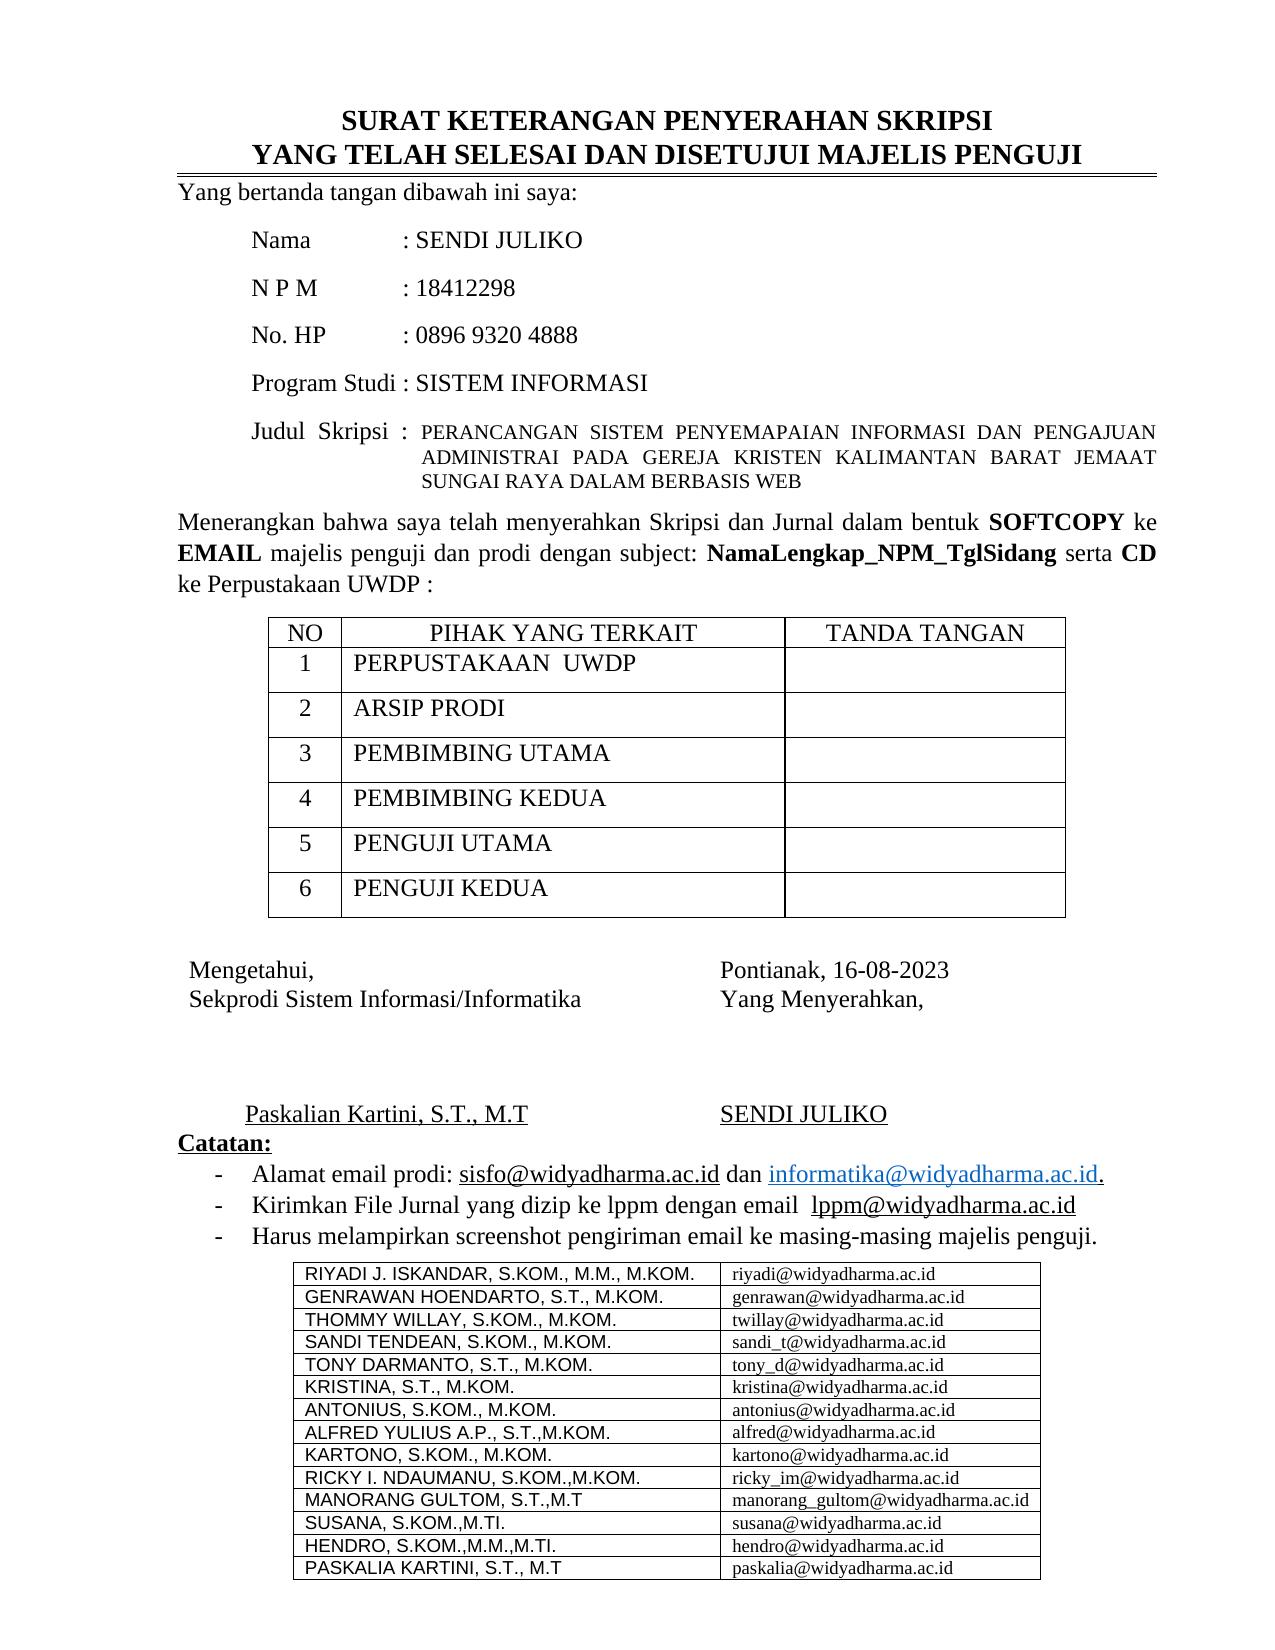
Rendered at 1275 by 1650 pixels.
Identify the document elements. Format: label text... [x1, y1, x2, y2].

table_cell PERPUSTAKAAN UWDP [342, 648, 784, 692]
text SURAT KETERANGAN PENYERAHAN SKRIPSI [177, 103, 1157, 137]
table_header NO [269, 618, 341, 647]
table_header TANDA TANGAN CAP [786, 618, 1065, 647]
table_cell 6 [269, 873, 341, 917]
table_header Pontianak, 16-08-2023 Yang Menyerahkan, SENDI JULIKO [709, 955, 1034, 1128]
table_cell SUSANA, S.KOM.,M.TI. [294, 1512, 720, 1533]
table_cell susana@widyadharma.ac.id [721, 1512, 1040, 1533]
table_cell PASKALIA KARTINI, S.T., M.T [294, 1557, 720, 1579]
table_cell manorang_gultom@widyadharma.ac.id [721, 1489, 1040, 1511]
table_cell antonius@widyadharma.ac.id [721, 1399, 1040, 1420]
list Alamat email prodi: sisfo@widyadharma.ac.id dan informatika@widyadharma.ac.id. [214, 1159, 1157, 1187]
table_cell TONY DARMANTO, S.T., M.KOM. [294, 1354, 720, 1375]
table_cell alfred@widyadharma.ac.id [721, 1421, 1040, 1443]
table_cell genrawan@widyadharma.ac.id [721, 1286, 1040, 1307]
text No. HP : 0896 9320 4888 [251, 320, 1157, 349]
table_header Mengetahui, Sekprodi Sistem Informasi/Informatika Paskalian Kartini, S.T., M.T [177, 955, 709, 1128]
table_header PIHAK YANG TERKAIT [342, 618, 784, 647]
table_cell [786, 738, 1065, 782]
table_cell [786, 693, 1065, 737]
table_cell PEMBIMBING KEDUA [342, 783, 784, 827]
table_cell THOMMY WILLAY, S.KOM., M.KOM. [294, 1309, 720, 1330]
table_header RIYADI J. ISKANDAR, S.KOM., M.M., M.KOM. [294, 1263, 720, 1285]
table_cell [786, 873, 1065, 917]
table_cell tony_d@widyadharma.ac.id [721, 1354, 1040, 1375]
table_cell 4 [269, 783, 341, 827]
table_header riyadi@widyadharma.ac.id [721, 1263, 1040, 1285]
table_cell MANORANG GULTOM, S.T.,M.T [294, 1489, 720, 1511]
table_cell KRISTINA, S.T., M.KOM. [294, 1376, 720, 1398]
table_cell kristina@widyadharma.ac.id [721, 1376, 1040, 1398]
text YANG TELAH SELESAI DAN DISETUJUI MAJELIS PENGUJI [177, 137, 1157, 173]
text Program Studi : SISTEM INFORMASI [251, 368, 1157, 397]
text N P M : 18412298 [251, 273, 1157, 301]
list Kirimkan File Jurnal yang dizip ke lppm dengan email lppm@widyadharma.ac.id [214, 1190, 1157, 1218]
table_cell PENGUJI UTAMA [342, 828, 784, 872]
table_cell paskalia@widyadharma.ac.id [721, 1557, 1040, 1579]
table_cell PENGUJI KEDUA [342, 873, 784, 917]
table_cell 3 [269, 738, 341, 782]
text Catatan: [177, 1128, 1157, 1156]
table_cell KARTONO, S.KOM., M.KOM. [294, 1444, 720, 1466]
table_cell ricky_im@widyadharma.ac.id [721, 1467, 1040, 1488]
table_cell 5 [269, 828, 341, 872]
text Judul Skripsi : PERANCANGAN SISTEM PENYEMAPAIAN INFORMASI DAN PENGAJUAN ADMINISTRAI PADA GEREJA KRISTEN KALIMANTAN BARAT JEMAAT SUNGAI RAYA DALAM BERBASIS WEB [251, 416, 1157, 493]
list Harus melampirkan screenshot pengiriman email ke masing-masing majelis penguji. [214, 1221, 1157, 1249]
text Yang bertanda tangan dibawah ini saya: [177, 177, 1157, 206]
table_cell PEMBIMBING UTAMA [342, 738, 784, 782]
table_cell [786, 783, 1065, 827]
table_cell sandi_t@widyadharma.ac.id [721, 1331, 1040, 1353]
table_cell GENRAWAN HOENDARTO, S.T., M.KOM. [294, 1286, 720, 1307]
table_cell twillay@widyadharma.ac.id [721, 1309, 1040, 1330]
table_cell HENDRO, S.KOM.,M.M.,M.TI. [294, 1535, 720, 1556]
table_cell ANTONIUS, S.KOM., M.KOM. [294, 1399, 720, 1420]
table_cell 2 [269, 693, 341, 737]
table_cell ALFRED YULIUS A.P., S.T.,M.KOM. [294, 1421, 720, 1443]
table_cell [786, 648, 1065, 692]
text Menerangkan bahwa saya telah menyerahkan Skripsi dan Jurnal dalam bentuk SOFTCOPY ke EMAIL majelis penguji dan prodi dengan subject: NamaLengkap_NPM_TglSidang serta CD ke Perpustakaan UWDP : [177, 507, 1157, 598]
table_cell RICKY I. NDAUMANU, S.KOM.,M.KOM. [294, 1467, 720, 1488]
table_cell [786, 828, 1065, 872]
table_cell ARSIP PRODI [342, 693, 784, 737]
table_cell SANDI TENDEAN, S.KOM., M.KOM. [294, 1331, 720, 1353]
table_cell kartono@widyadharma.ac.id [721, 1444, 1040, 1466]
text Nama : SENDI JULIKO [251, 225, 1157, 254]
table_cell hendro@widyadharma.ac.id [721, 1535, 1040, 1556]
table_cell 1 [269, 648, 341, 692]
